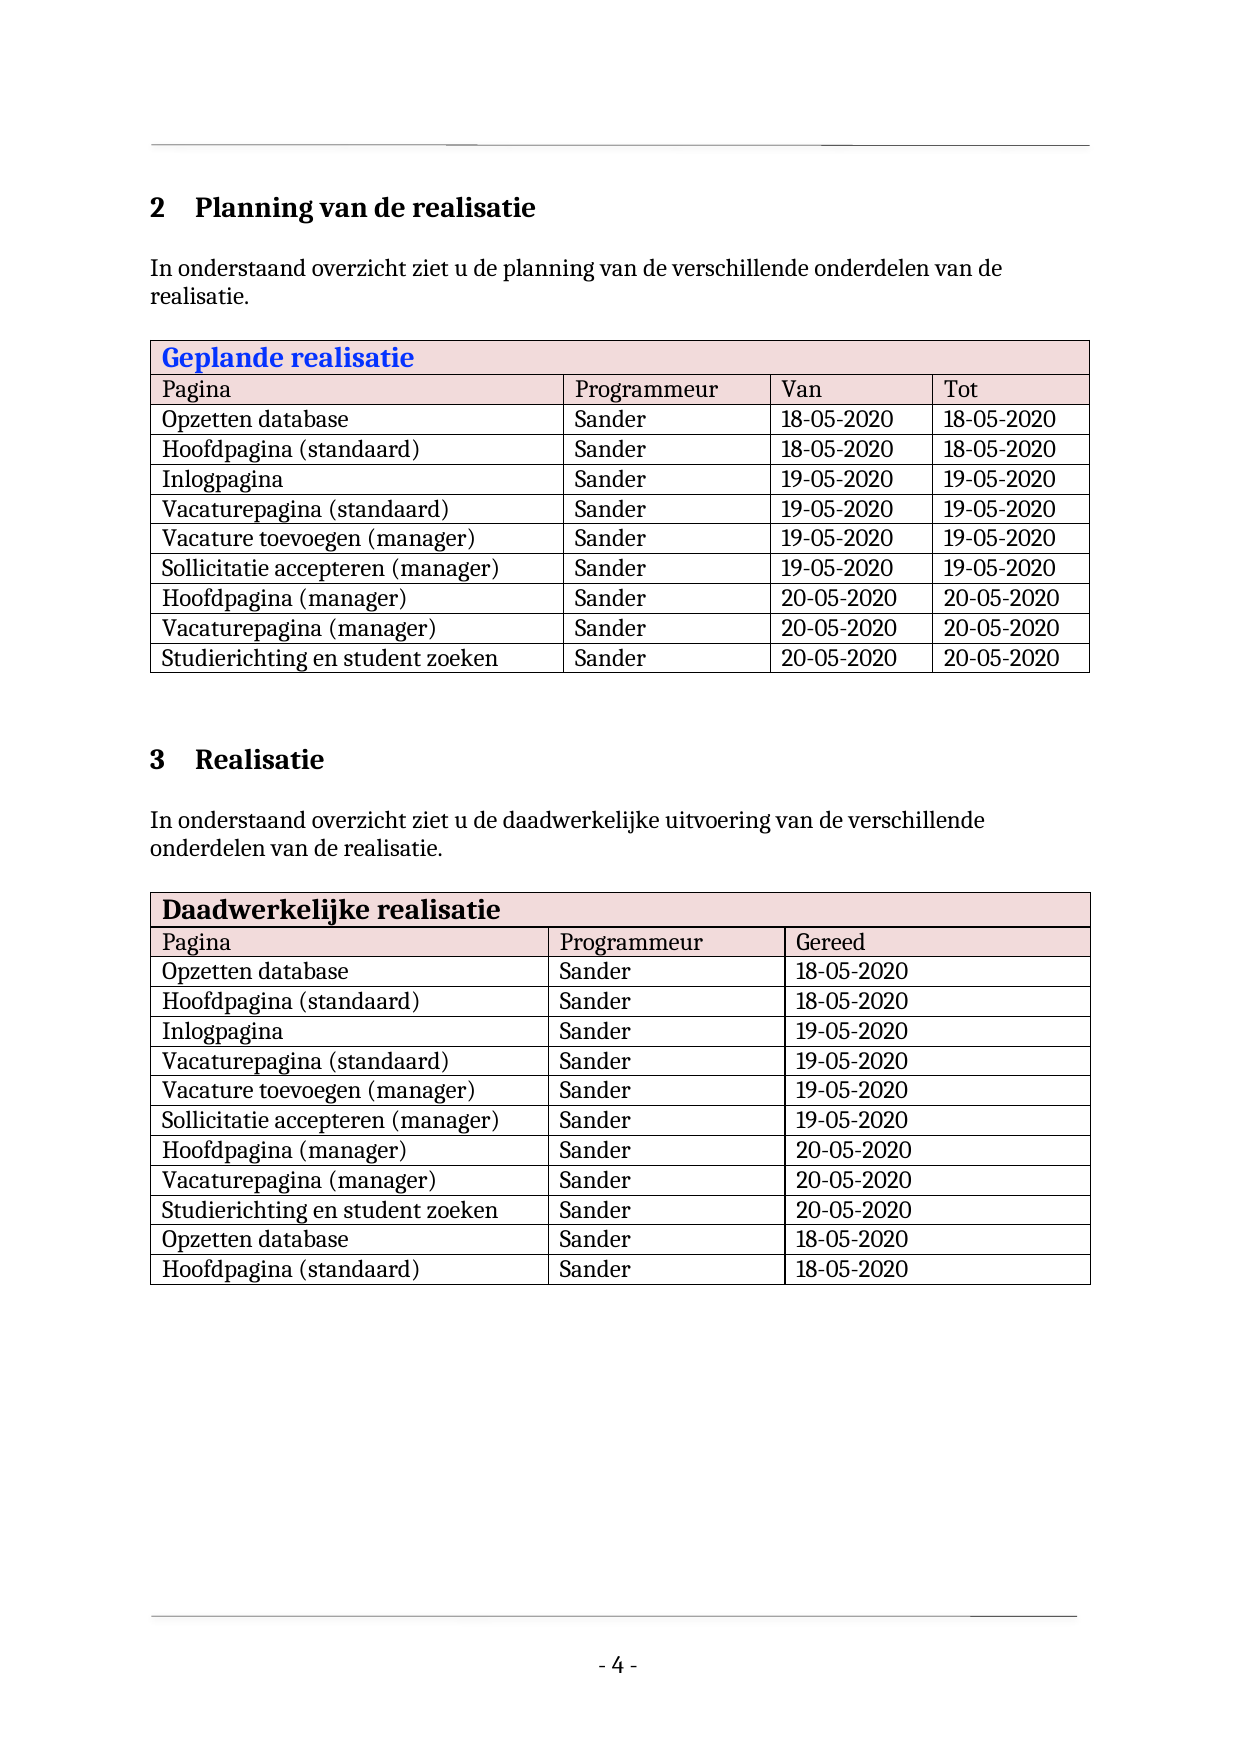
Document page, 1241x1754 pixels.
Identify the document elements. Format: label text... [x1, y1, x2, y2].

table_cell Hoofdpagina (standaard) [151, 435, 563, 464]
table_cell Studierichting en student zoeken [151, 1196, 548, 1224]
table_cell 20-05-2020 [771, 584, 932, 613]
table_cell Sander [564, 524, 770, 553]
table_cell 18-05-2020 [771, 405, 932, 434]
table_cell Sander [564, 495, 770, 523]
table_cell Programmeur [564, 375, 770, 404]
table_cell Vacature toevoegen (manager) [151, 524, 563, 553]
table_cell 18-05-2020 [933, 405, 1089, 434]
table_cell 20-05-2020 [786, 1196, 1090, 1224]
table_cell Gereed [786, 928, 1090, 956]
subtitle Planning van de realisatie [150, 191, 1090, 225]
table_cell Vacaturepagina (standaard) [151, 1047, 548, 1075]
table_cell Sander [549, 1017, 784, 1046]
table_cell Sander [549, 957, 784, 986]
table_cell 18-05-2020 [786, 957, 1090, 986]
table_cell Sander [564, 584, 770, 613]
table_cell Inlogpagina [151, 1017, 548, 1046]
table_cell Tot [933, 375, 1089, 404]
table_cell Sander [549, 987, 784, 1016]
table_cell Sander [564, 435, 770, 464]
table_cell Sander [549, 1225, 784, 1254]
text In onderstaand overzicht ziet u de daadwerkelijke uitvoering van de verschillende onderdelen van de realisatie. [150, 806, 1090, 863]
table_cell 19-05-2020 [933, 524, 1089, 553]
table_cell 20-05-2020 [933, 614, 1089, 642]
table_cell Sander [549, 1166, 784, 1194]
table_cell 18-05-2020 [786, 1255, 1090, 1284]
table_cell Opzetten database [151, 1225, 548, 1254]
table_cell Pagina [151, 928, 548, 956]
table_cell Opzetten database [151, 405, 563, 434]
table_cell Sander [549, 1196, 784, 1224]
table_cell 19-05-2020 [786, 1047, 1090, 1075]
table_cell 20-05-2020 [933, 584, 1089, 613]
table_cell Sander [564, 554, 770, 583]
table_cell 19-05-2020 [771, 524, 932, 553]
table_cell Hoofdpagina (standaard) [151, 1255, 548, 1284]
table_cell 19-05-2020 [786, 1106, 1090, 1135]
table_cell Vacaturepagina (manager) [151, 1166, 548, 1194]
table_cell 18-05-2020 [771, 435, 932, 464]
table_cell Sollicitatie accepteren (manager) [151, 1106, 548, 1135]
table_cell 19-05-2020 [933, 465, 1089, 493]
table_cell 19-05-2020 [771, 554, 932, 583]
table_header Geplande realisatie [151, 341, 1089, 374]
table_cell Opzetten database [151, 957, 548, 986]
table_cell Inlogpagina [151, 465, 563, 493]
table_cell Pagina [151, 375, 563, 404]
table_cell 19-05-2020 [771, 495, 932, 523]
table_header Daadwerkelijke realisatie [151, 893, 1090, 926]
table_cell Programmeur [549, 928, 784, 956]
table_cell 18-05-2020 [786, 987, 1090, 1016]
table_cell 20-05-2020 [933, 644, 1089, 672]
table_cell Hoofdpagina (standaard) [151, 987, 548, 1016]
table_cell Sander [564, 614, 770, 642]
table_cell 19-05-2020 [786, 1017, 1090, 1046]
table_cell Vacature toevoegen (manager) [151, 1076, 548, 1105]
table_cell Sander [564, 465, 770, 493]
table_cell 19-05-2020 [771, 465, 932, 493]
table_cell Hoofdpagina (manager) [151, 1136, 548, 1165]
table_cell 18-05-2020 [933, 435, 1089, 464]
table_cell Sander [549, 1047, 784, 1075]
table_cell 18-05-2020 [786, 1225, 1090, 1254]
table_cell Sander [549, 1136, 784, 1165]
table_cell Sander [564, 644, 770, 672]
table_cell Sander [549, 1076, 784, 1105]
table_cell 20-05-2020 [786, 1136, 1090, 1165]
table_cell 19-05-2020 [933, 495, 1089, 523]
table_cell Studierichting en student zoeken [151, 644, 563, 672]
table_cell Vacaturepagina (standaard) [151, 495, 563, 523]
table_cell Vacaturepagina (manager) [151, 614, 563, 642]
table_cell Sander [549, 1255, 784, 1284]
table_cell 19-05-2020 [786, 1076, 1090, 1105]
table_cell Sander [564, 405, 770, 434]
table_cell Sollicitatie accepteren (manager) [151, 554, 563, 583]
text In onderstaand overzicht ziet u de planning van de verschillende onderdelen van de realisatie. [150, 253, 1090, 311]
table_cell 20-05-2020 [786, 1166, 1090, 1194]
table_cell Van [771, 375, 932, 404]
table_cell 19-05-2020 [933, 554, 1089, 583]
subtitle Realisatie [150, 743, 1090, 777]
table_cell 20-05-2020 [771, 614, 932, 642]
table_cell Hoofdpagina (manager) [151, 584, 563, 613]
table_cell Sander [549, 1106, 784, 1135]
table_cell 20-05-2020 [771, 644, 932, 672]
